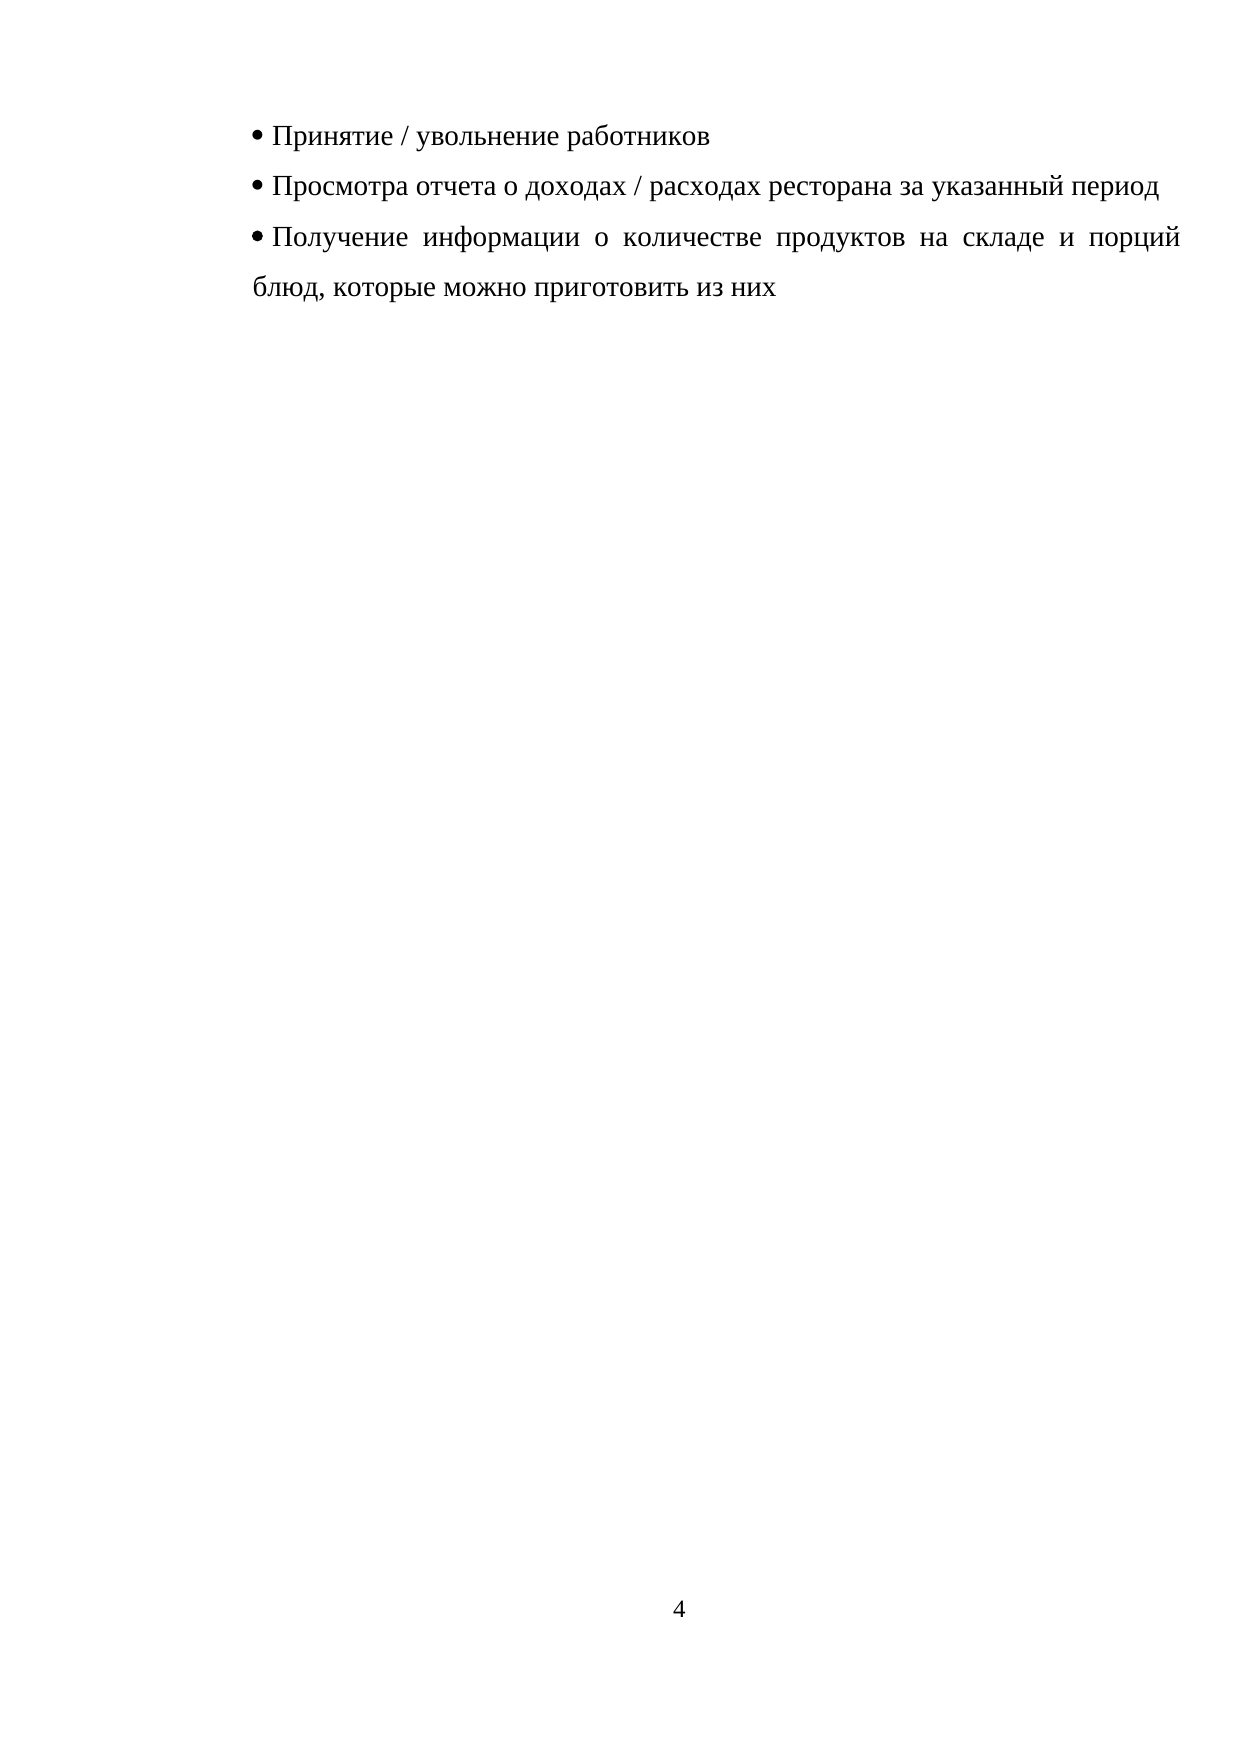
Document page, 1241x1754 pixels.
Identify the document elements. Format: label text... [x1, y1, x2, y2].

list Получение информации о количестве продуктов на складе и порций блюд, которые можно приготовить из них [252, 219, 1181, 303]
list Принятие / увольнение работников [252, 118, 1181, 152]
list Просмотра отчета о доходах / расходах ресторана за указанный период [252, 168, 1181, 202]
